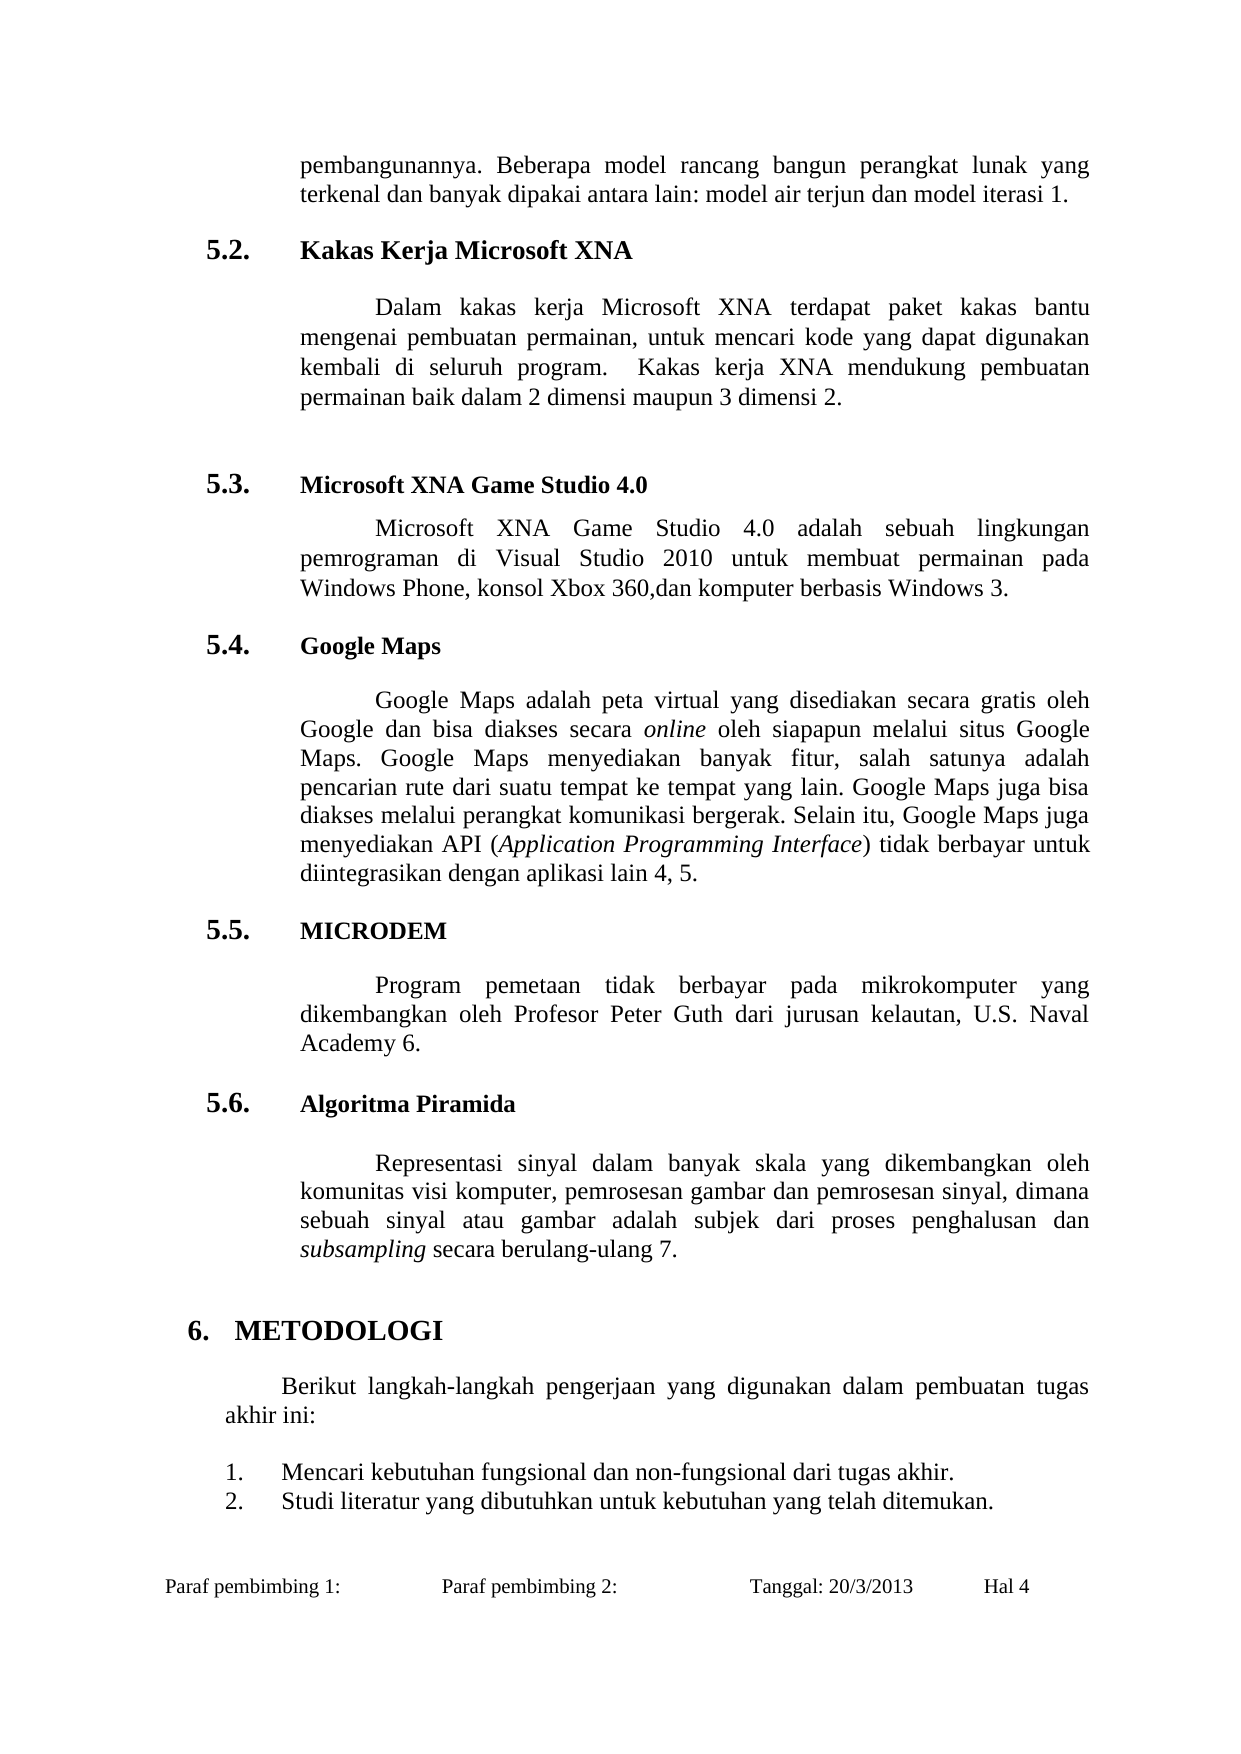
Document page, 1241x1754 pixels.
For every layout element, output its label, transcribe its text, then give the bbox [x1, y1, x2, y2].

text Google Maps adalah peta virtual yang disediakan secara gratis oleh Google dan bisa diakses secara online oleh siapapun melalui situs Google Maps. Google Maps menyediakan banyak fitur, salah satunya adalah pencarian rute dari suatu tempat ke tempat yang lain. Google Maps juga bisa diakses melalui perangkat komunikasi bergerak. Selain itu, Google Maps juga menyediakan API (Application Programming Interface) tidak berbayar untuk diintegrasikan dengan aplikasi lain , . [300, 686, 1090, 887]
list Berikut langkah-langkah pengerjaan yang digunakan dalam pembuatan tugas akhir ini: [225, 1371, 1090, 1429]
subtitle Kakas Kerja Microsoft XNA [206, 232, 1090, 266]
text Representasi sinyal dalam banyak skala yang dikembangkan oleh komunitas visi komputer, pemrosesan gambar dan pemrosesan sinyal, dimana sebuah sinyal atau gambar adalah subjek dari proses penghalusan dan subsampling secara berulang-ulang . [300, 1148, 1090, 1263]
list Mencari kebutuhan fungsional dan non-fungsional dari tugas akhir. [225, 1457, 1090, 1486]
text Microsoft XNA Game Studio 4.0 adalah sebuah lingkungan pemrograman di Visual Studio 2010 untuk membuat permainan pada Windows Phone, konsol Xbox 360,dan komputer berbasis Windows . [300, 572, 1090, 602]
list Microsoft XNA Game Studio 4.0 [206, 466, 1090, 499]
text Program pemetaan tidak berbayar pada mikrokomputer yang dikembangkan oleh Profesor Peter Guth dari jurusan kelautan, U.S. Naval Academy . [300, 970, 1090, 1057]
text Microsoft XNA Game Studio 4.0 adalah sebuah lingkungan pemrograman di Visual Studio 2010 untuk membuat permainan pada Windows Phone, konsol Xbox 360,dan komputer berbasis Windows . [300, 512, 1090, 543]
list Google Maps [206, 627, 1090, 661]
list Studi literatur yang dibutuhkan untuk kebutuhan yang telah ditemukan. [225, 1486, 1090, 1515]
list MICRODEM [206, 912, 1090, 945]
text Dalam kakas kerja Microsoft XNA terdapat paket kakas bantu mengenai pembuatan permainan, untuk mencari kode yang dapat digunakan kembali di seluruh program. Kakas kerja XNA mendukung pembuatan permainan baik dalam 2 dimensi maupun 3 dimensi . [300, 291, 1090, 411]
subtitle METODOLOGI [187, 1313, 1090, 1346]
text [300, 150, 1090, 207]
list Algoritma Piramida [206, 1085, 1090, 1119]
